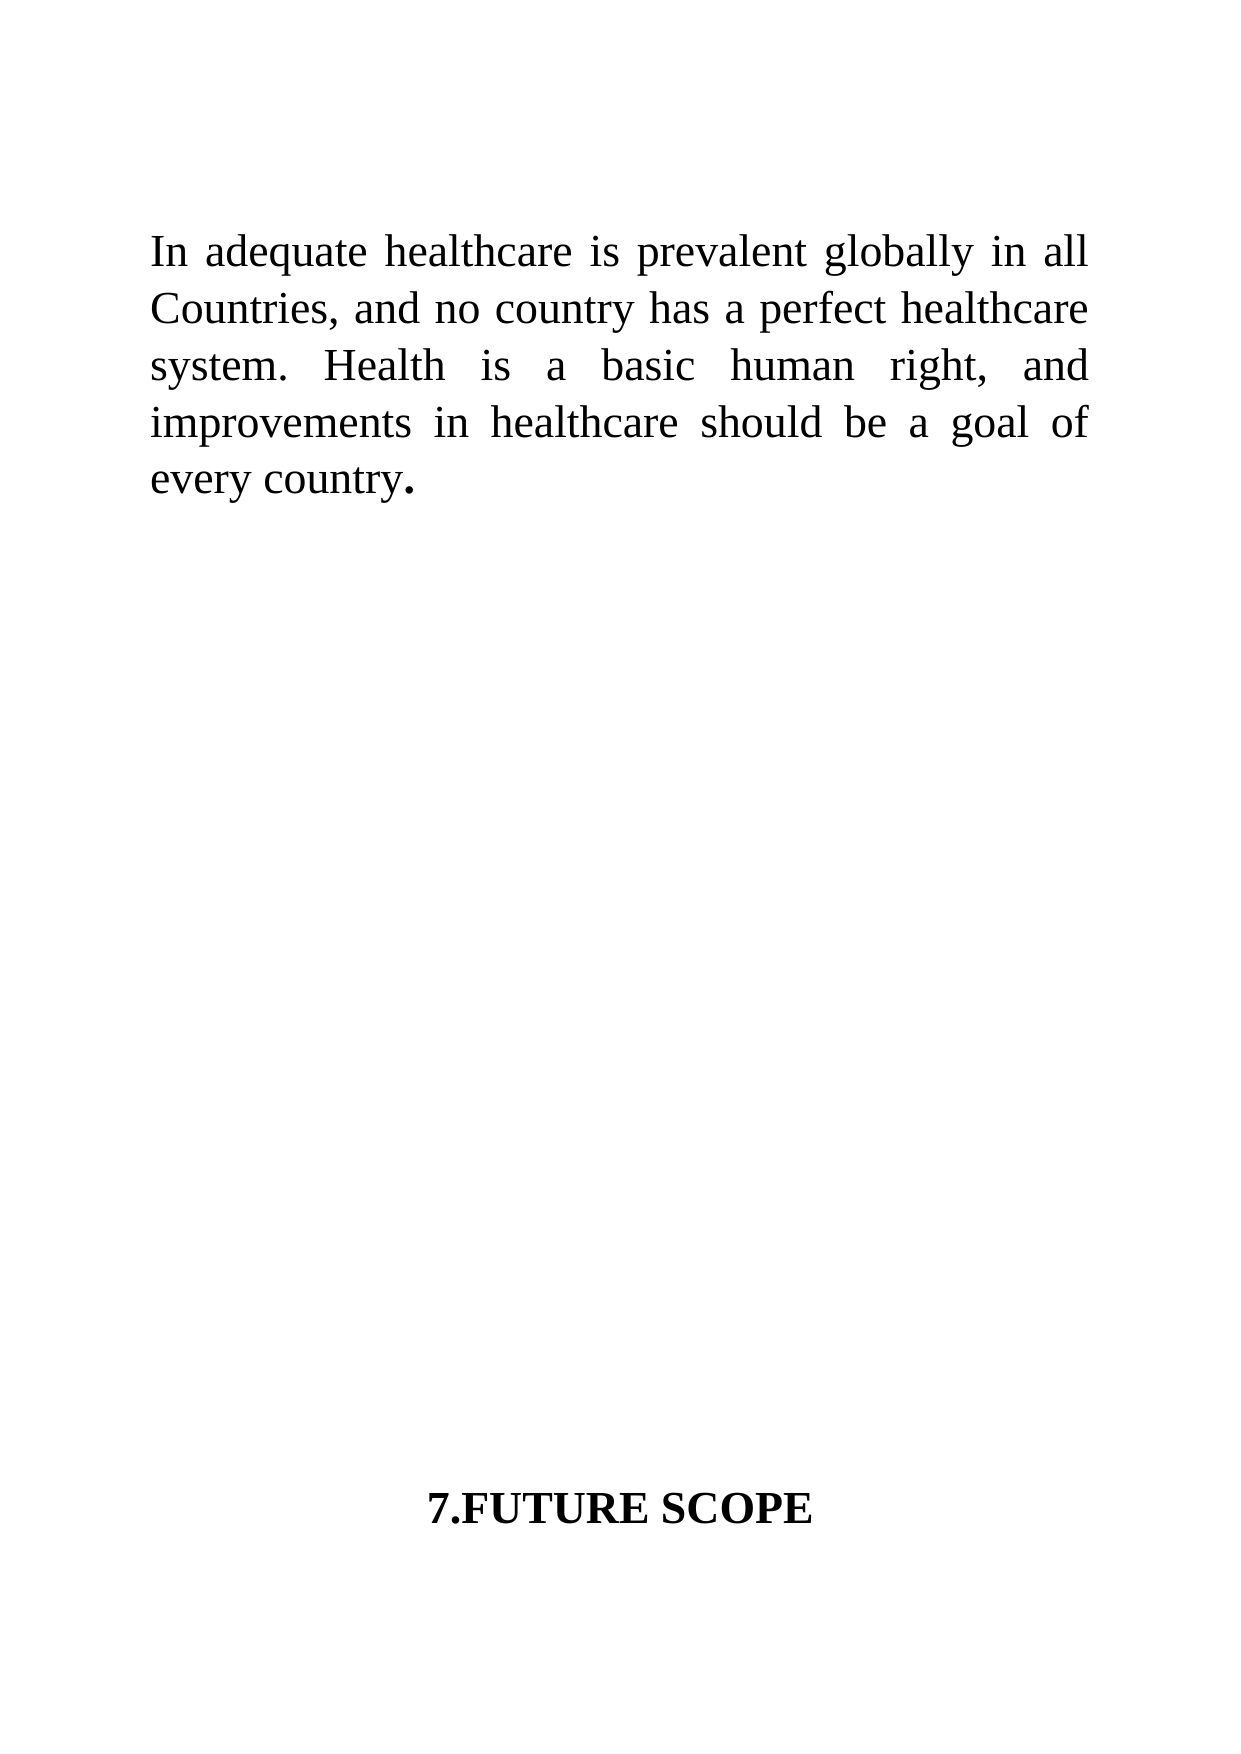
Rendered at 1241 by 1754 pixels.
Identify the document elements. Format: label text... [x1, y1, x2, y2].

text 7.FUTURE SCOPE [150, 1481, 1090, 1533]
text In adequate healthcare is prevalent globally in all Countries, and no country has a perfect healthcare system. Health is a basic human right, and improvements in healthcare should be a goal of every country. [150, 223, 1090, 504]
